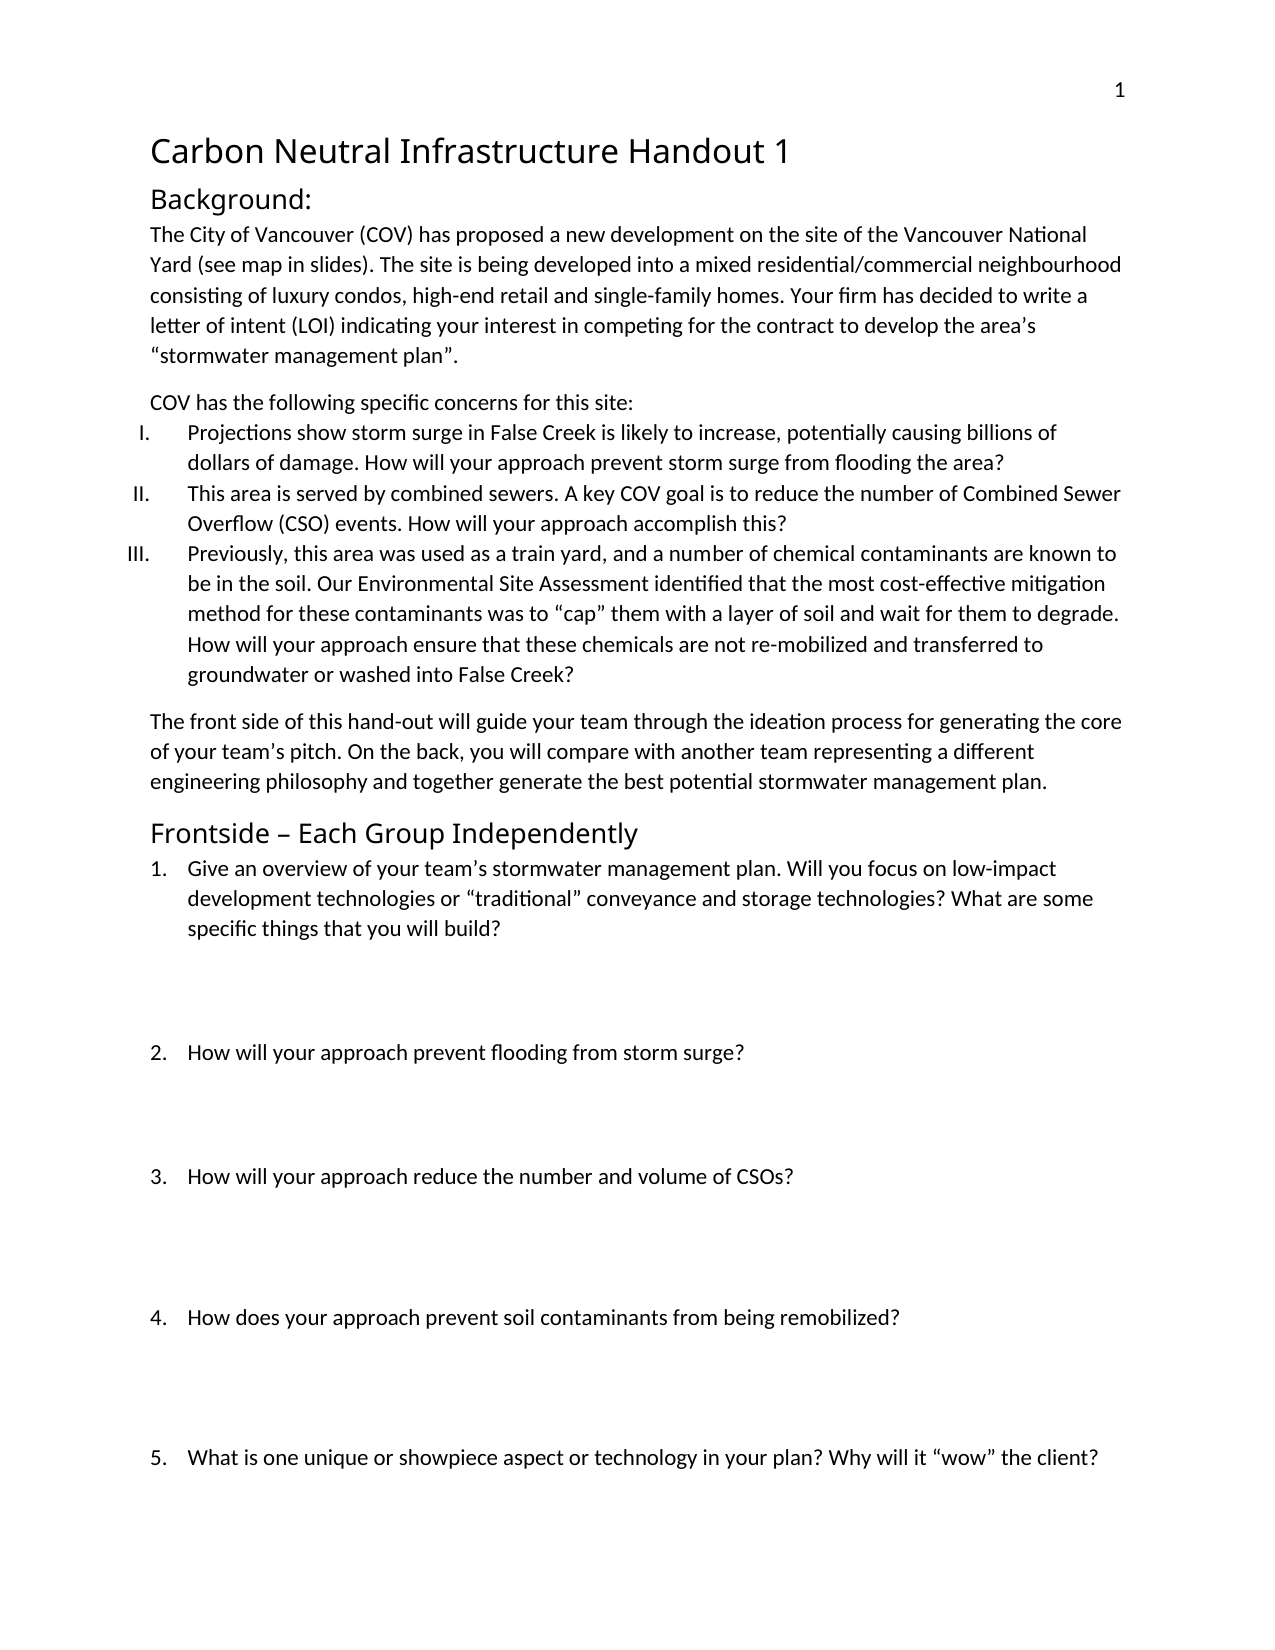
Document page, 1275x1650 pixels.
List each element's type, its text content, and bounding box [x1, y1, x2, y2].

list How does your approach prevent soil contaminants from being remobilized? [150, 1303, 1125, 1331]
list Projections show storm surge in False Creek is likely to increase, potentially causing billions of dollars of damage. How will your approach prevent storm surge from flooding the area? [150, 418, 1125, 477]
list Give an overview of your team’s stormwater management plan. Will you focus on low-impact development technologies or “traditional” conveyance and storage technologies? What are some specific things that you will build? [150, 854, 1125, 942]
list Previously, this area was used as a train yard, and a number of chemical contaminants are known to be in the soil. Our Environmental Site Assessment identified that the most cost-effective mitigation method for these contaminants was to “cap” them with a layer of soil and wait for them to degrade. How will your approach ensure that these chemicals are not re-mobilized and transferred to groundwater or washed into False Creek? [150, 539, 1125, 688]
list This area is served by combined sewers. A key COV goal is to reduce the number of Combined Sewer Overflow (CSO) events. How will your approach accomplish this? [150, 479, 1125, 537]
list How will your approach reduce the number and volume of CSOs? [150, 1162, 1125, 1190]
text The front side of this hand-out will guide your team through the ideation process for generating the core of your team’s pitch. On the back, you will compare with another team representing a different engineering philosophy and together generate the best potential stormwater management plan. [150, 707, 1125, 795]
text The City of Vancouver (COV) has proposed a new development on the site of the Vancouver National Yard (see map in slides). The site is being developed into a mixed residential/commercial neighbourhood consisting of luxury condos, high-end retail and single-family homes. Your firm has decided to write a letter of intent (LOI) indicating your interest in competing for the contract to develop the area’s “stormwater management plan”. [150, 220, 1125, 369]
subtitle Frontside – Each Group Independently [150, 814, 1125, 851]
list How will your approach prevent flooding from storm surge? [150, 1038, 1125, 1066]
text COV has the following specific concerns for this site: [150, 388, 1125, 416]
list What is one unique or showpiece aspect or technology in your plan? Why will it “wow” the client? [150, 1443, 1125, 1472]
subtitle Background: [150, 181, 1125, 217]
